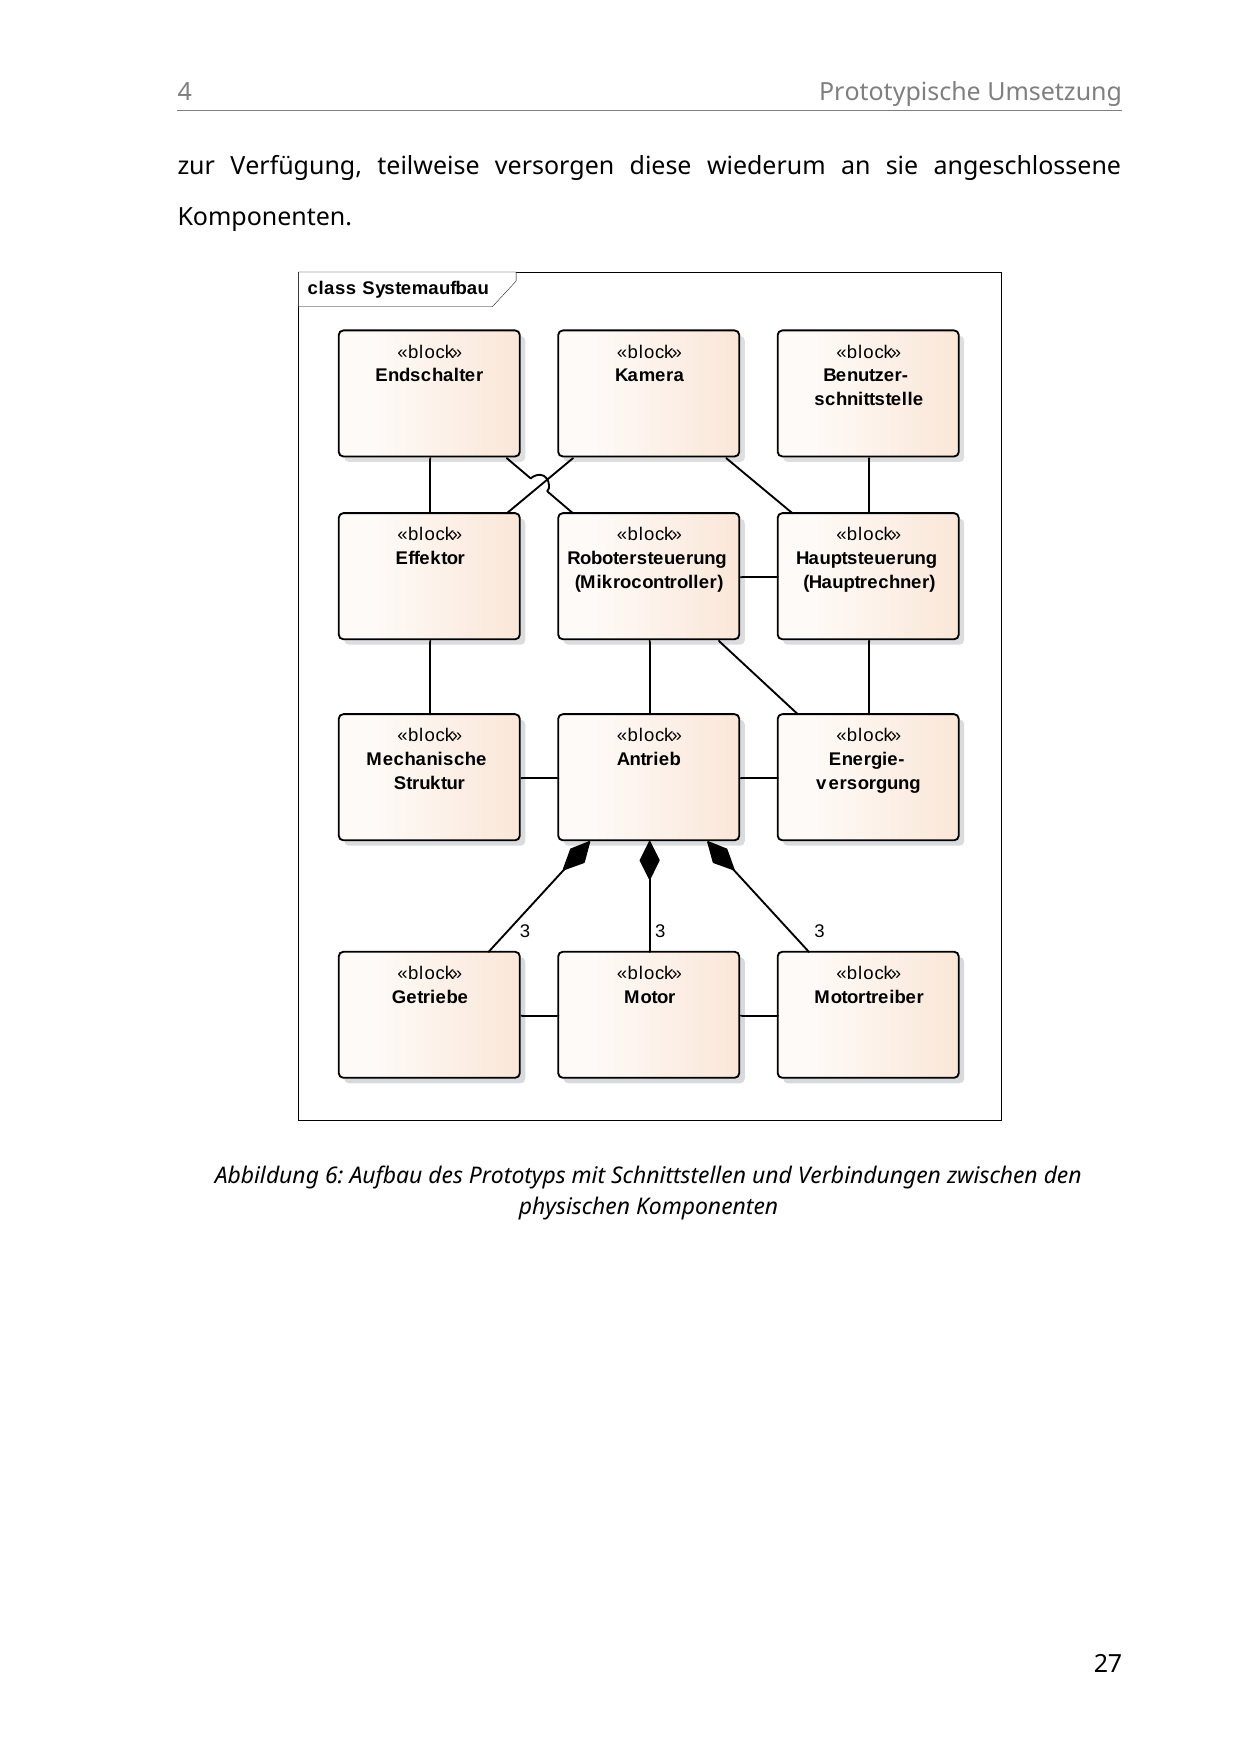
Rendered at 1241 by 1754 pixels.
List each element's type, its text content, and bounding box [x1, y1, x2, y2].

text Abbildung 6: Aufbau des Prototyps mit Schnittstellen und Verbindungen zwischen den physischen Komponenten [177, 1159, 1122, 1221]
